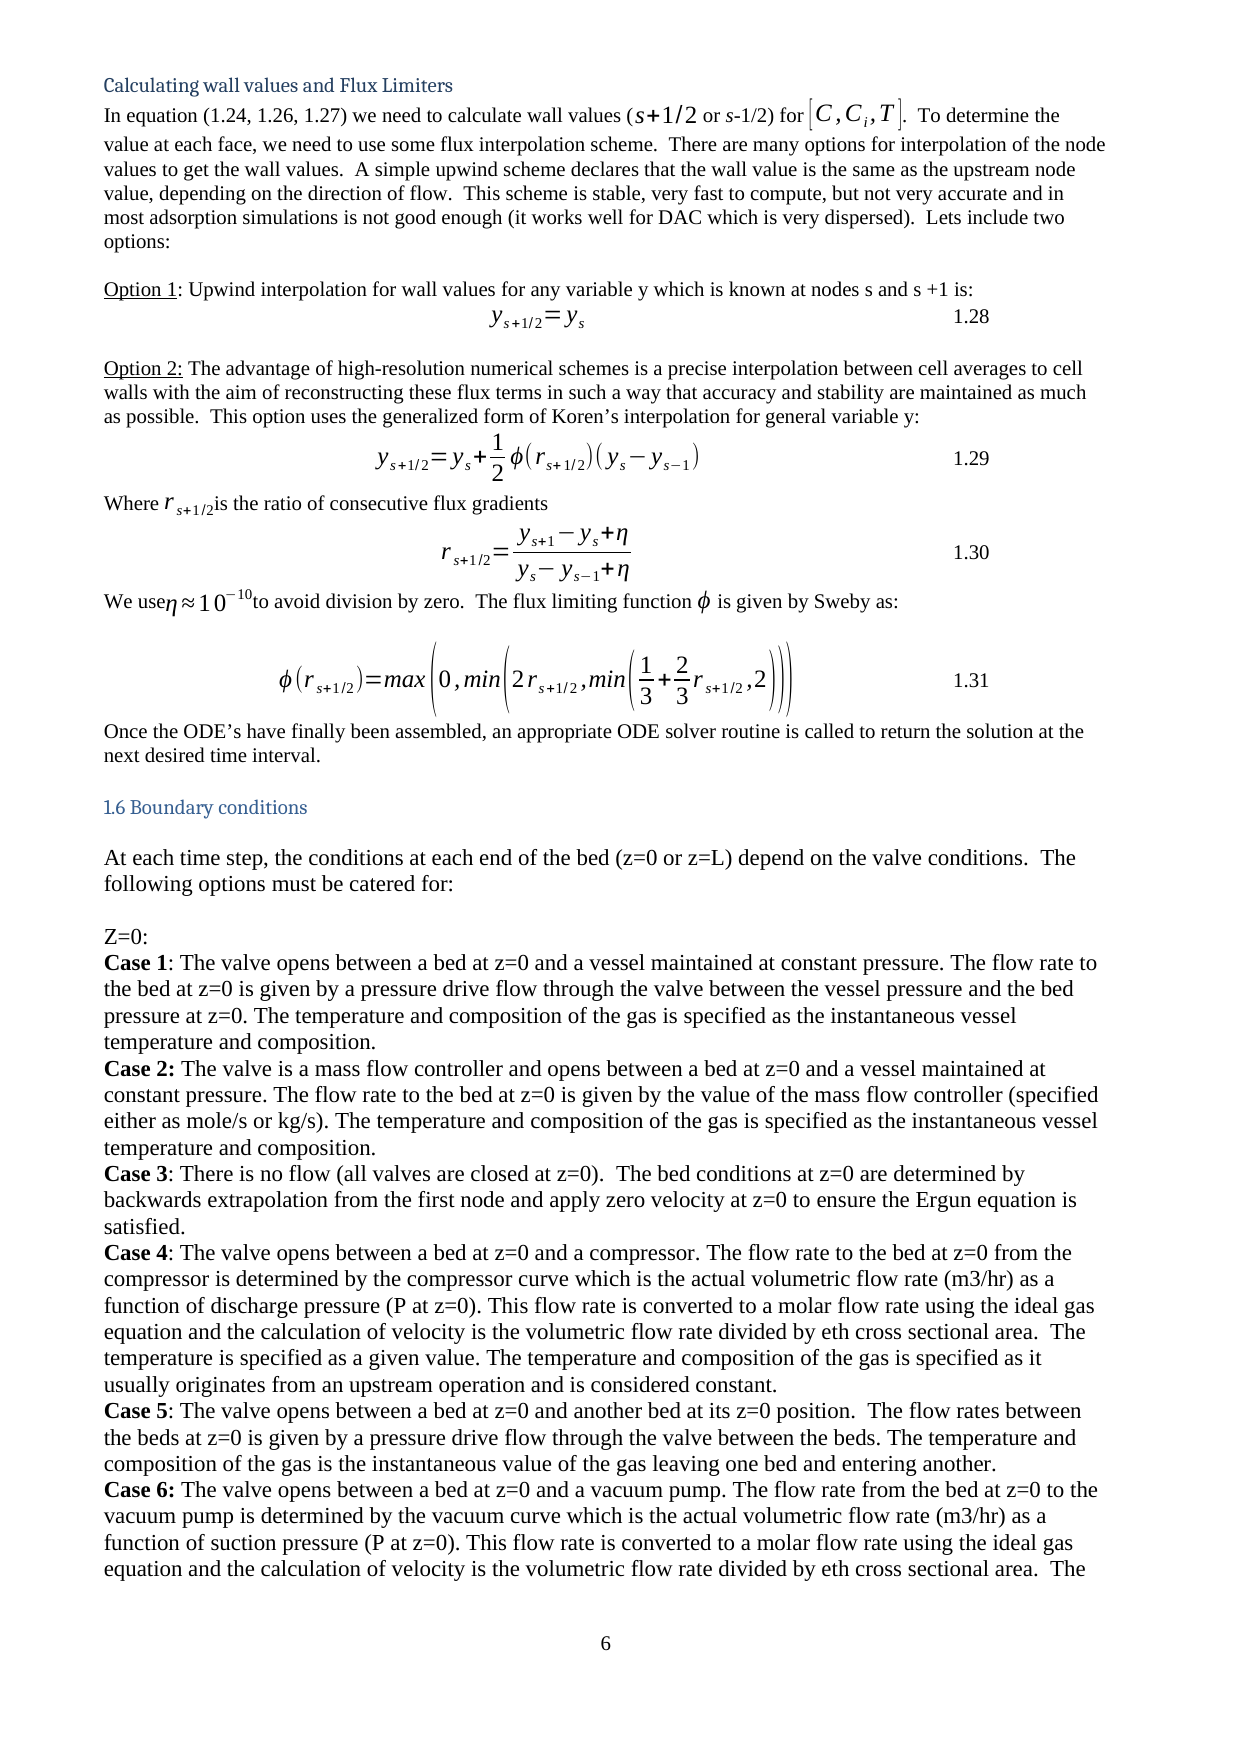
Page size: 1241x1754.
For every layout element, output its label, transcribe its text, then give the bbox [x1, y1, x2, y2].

text 1.30 [103, 519, 1107, 585]
title Case 2: The valve is a mass flow controller and opens between a bed at z=0 and a vessel maintained at constant pressure. The flow rate to the bed at z=0 is given by the value of the mass flow controller (specified either as mole/s or kg/s). The temperature and composition of the gas is specified as the instantaneous vessel temperature and composition. [103, 1054, 1107, 1160]
text 1.28 [103, 301, 1107, 332]
text 1.29 [103, 428, 1107, 487]
title Case 5: The valve opens between a bed at z=0 and another bed at its z=0 position. The flow rates between the beds at z=0 is given by a pressure drive flow through the valve between the beds. The temperature and composition of the gas is the instantaneous value of the gas leaving one bed and entering another. [103, 1397, 1107, 1476]
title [103, 1476, 1107, 1582]
text In equation (1.24, 1.26, 1.27) we need to calculate wall values ( or s-1/2) for . To determine the value at each face, we need to use some flux interpolation scheme. There are many options for interpolation of the node values to get the wall values. A simple upwind scheme declares that the wall value is the same as the upstream node value, depending on the direction of flow. This scheme is stable, very fast to compute, but not very accurate and in most adsorption simulations is not good enough (it works well for DAC which is very dispersed). Lets include two options: [103, 98, 1107, 253]
text Option 1: Upwind interpolation for wall values for any variable y which is known at nodes s and s +1 is: [103, 277, 1107, 301]
subtitle Calculating wall values and Flux Limiters [103, 74, 1107, 98]
text Option 2: The advantage of high-resolution numerical schemes is a precise interpolation between cell averages to cell walls with the aim of reconstructing these flux terms in such a way that accuracy and stability are maintained as much as possible. This option uses the generalized form of Koren’s interpolation for general variable y: [103, 356, 1107, 428]
title Case 3: There is no flow (all valves are closed at z=0). The bed conditions at z=0 are determined by backwards extrapolation from the first node and apply zero velocity at z=0 to ensure the Ergun equation is satisfied. [103, 1160, 1107, 1239]
text Where is the ratio of consecutive flux gradients [103, 487, 1107, 519]
title Case 4: The valve opens between a bed at z=0 and a compressor. The flow rate to the bed at z=0 from the compressor is determined by the compressor curve which is the actual volumetric flow rate (m3/hr) as a function of discharge pressure (P at z=0). This flow rate is converted to a molar flow rate using the ideal gas equation and the calculation of velocity is the volumetric flow rate divided by eth cross sectional area. The temperature is specified as a given value. The temperature and composition of the gas is specified as it usually originates from an upstream operation and is considered constant. [103, 1239, 1107, 1397]
subtitle 1.6 Boundary conditions [103, 796, 1107, 820]
text 1.31 [103, 640, 1107, 719]
title Case 1: The valve opens between a bed at z=0 and a vessel maintained at constant pressure. The flow rate to the bed at z=0 is given by a pressure drive flow through the valve between the vessel pressure and the bed pressure at z=0. The temperature and composition of the gas is specified as the instantaneous vessel temperature and composition. [103, 949, 1107, 1054]
text We useto avoid division by zero. The flux limiting function is given by Sweby as: [103, 585, 1107, 616]
text Once the ODE’s have finally been assembled, an appropriate ODE solver routine is called to return the solution at the next desired time interval. [103, 719, 1107, 767]
title At each time step, the conditions at each end of the bed (z=0 or z=L) depend on the valve conditions. The following options must be catered for: [103, 844, 1107, 896]
title Z=0: [103, 923, 1107, 949]
